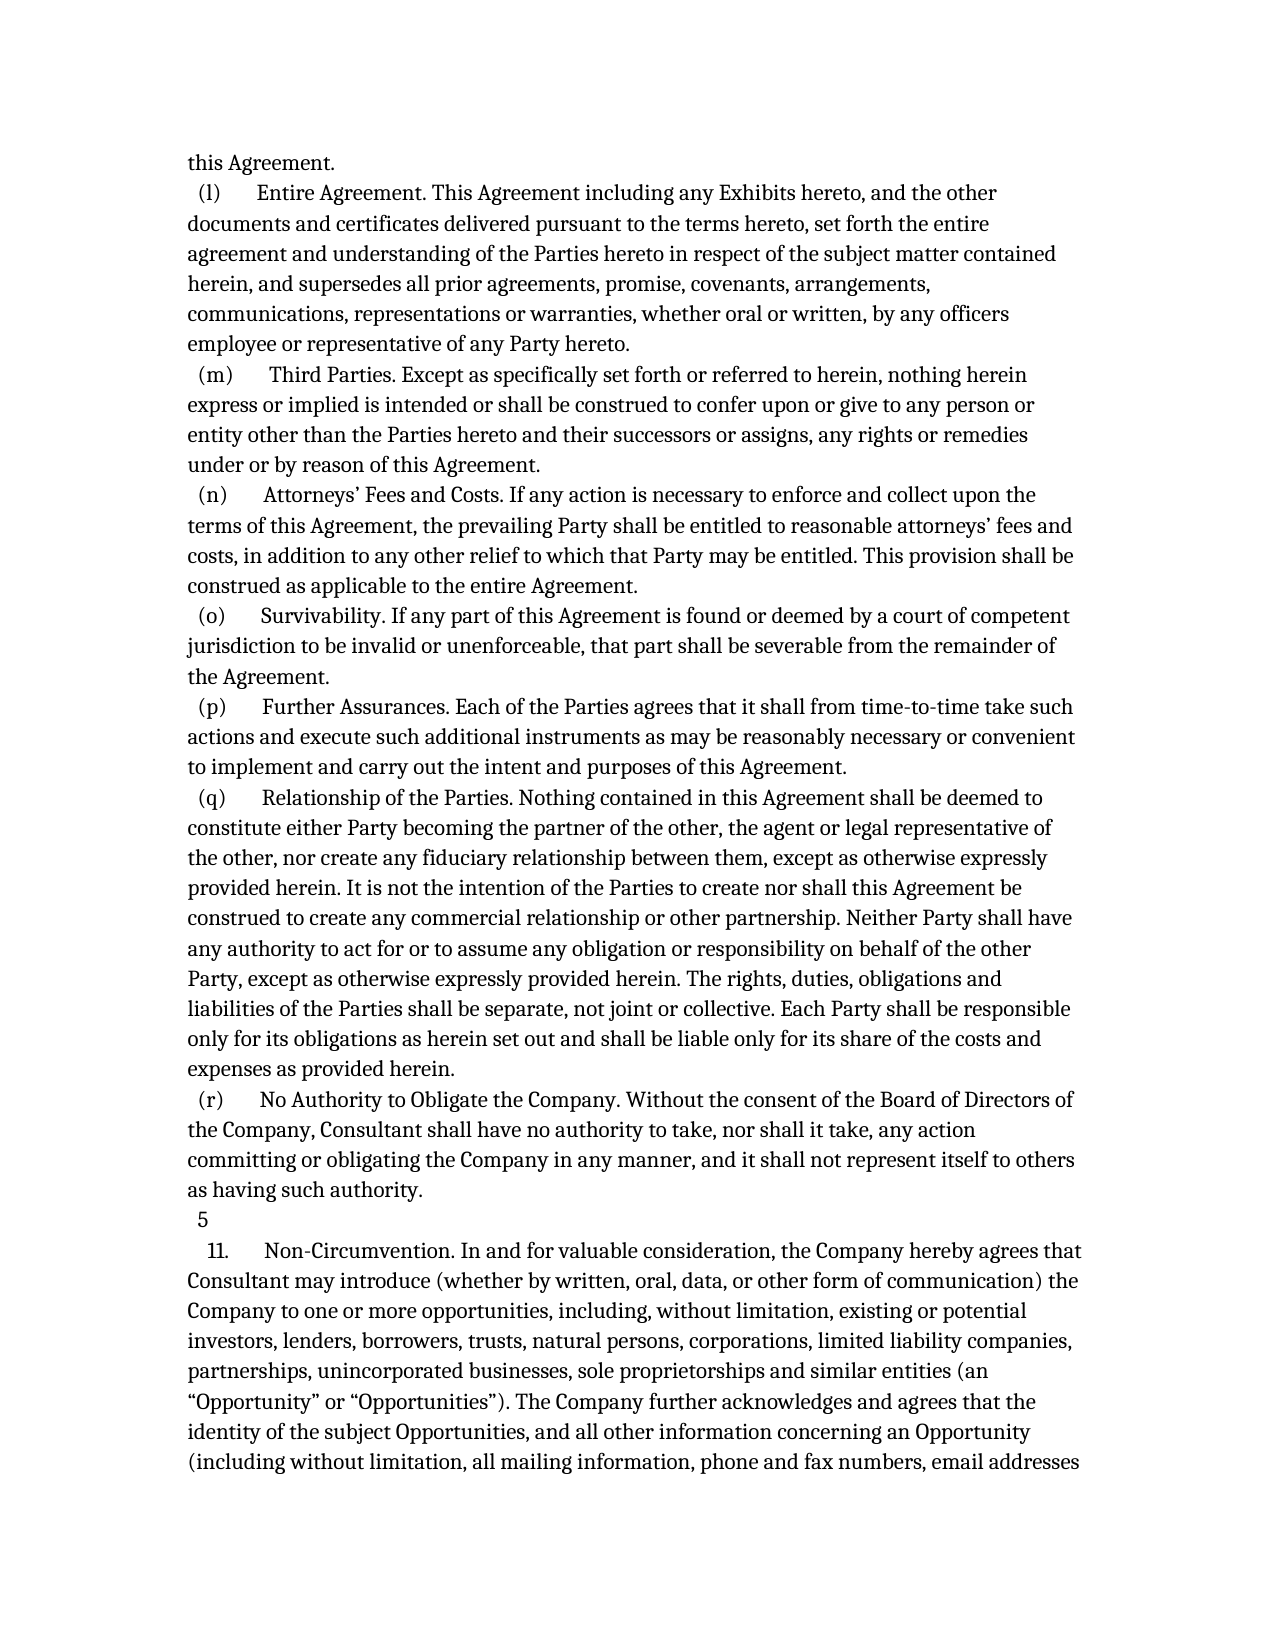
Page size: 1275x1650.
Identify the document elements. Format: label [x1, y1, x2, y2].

text [187, 150, 1087, 1475]
